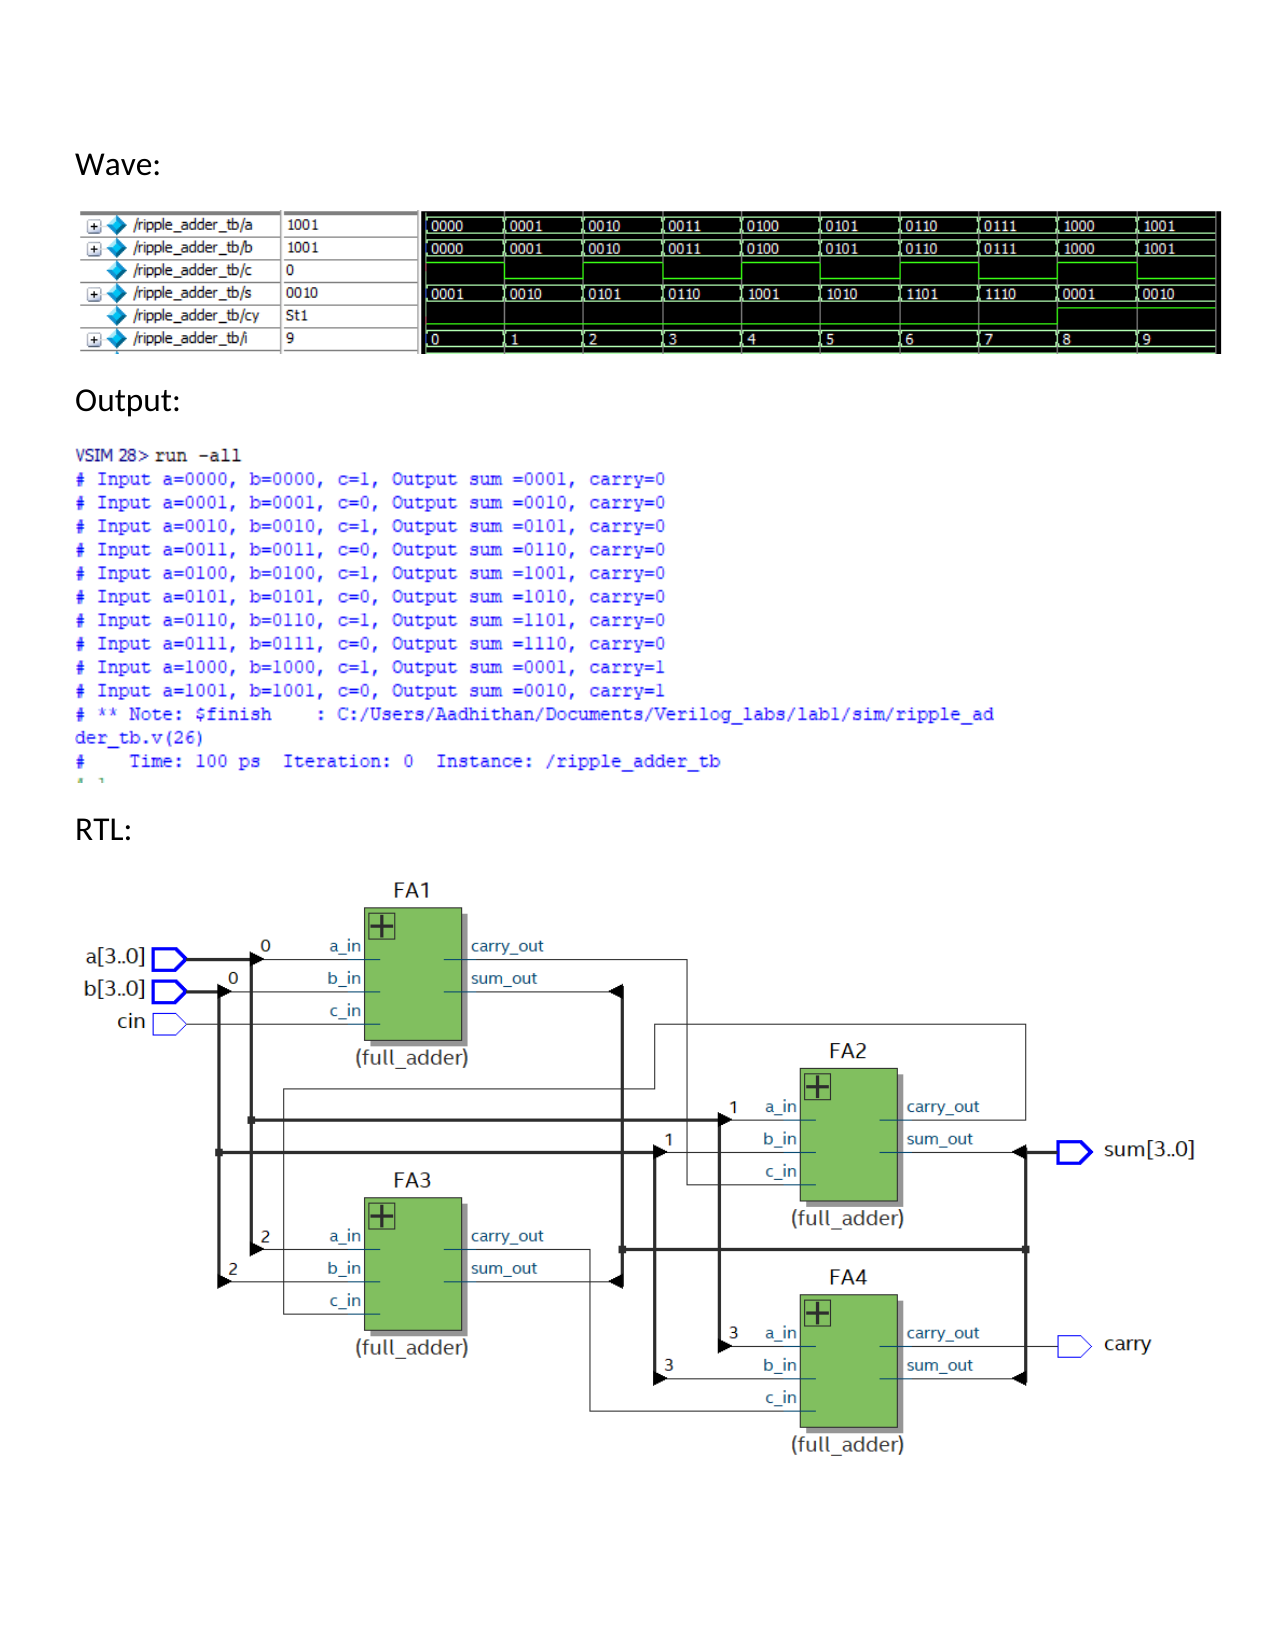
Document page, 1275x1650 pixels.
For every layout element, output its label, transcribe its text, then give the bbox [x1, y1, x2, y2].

text RTL: [75, 807, 1200, 848]
text Wave: [75, 143, 1200, 183]
text Output: [75, 379, 1200, 420]
picture [75, 210, 1222, 354]
picture [75, 875, 1200, 1471]
picture [75, 446, 1005, 783]
